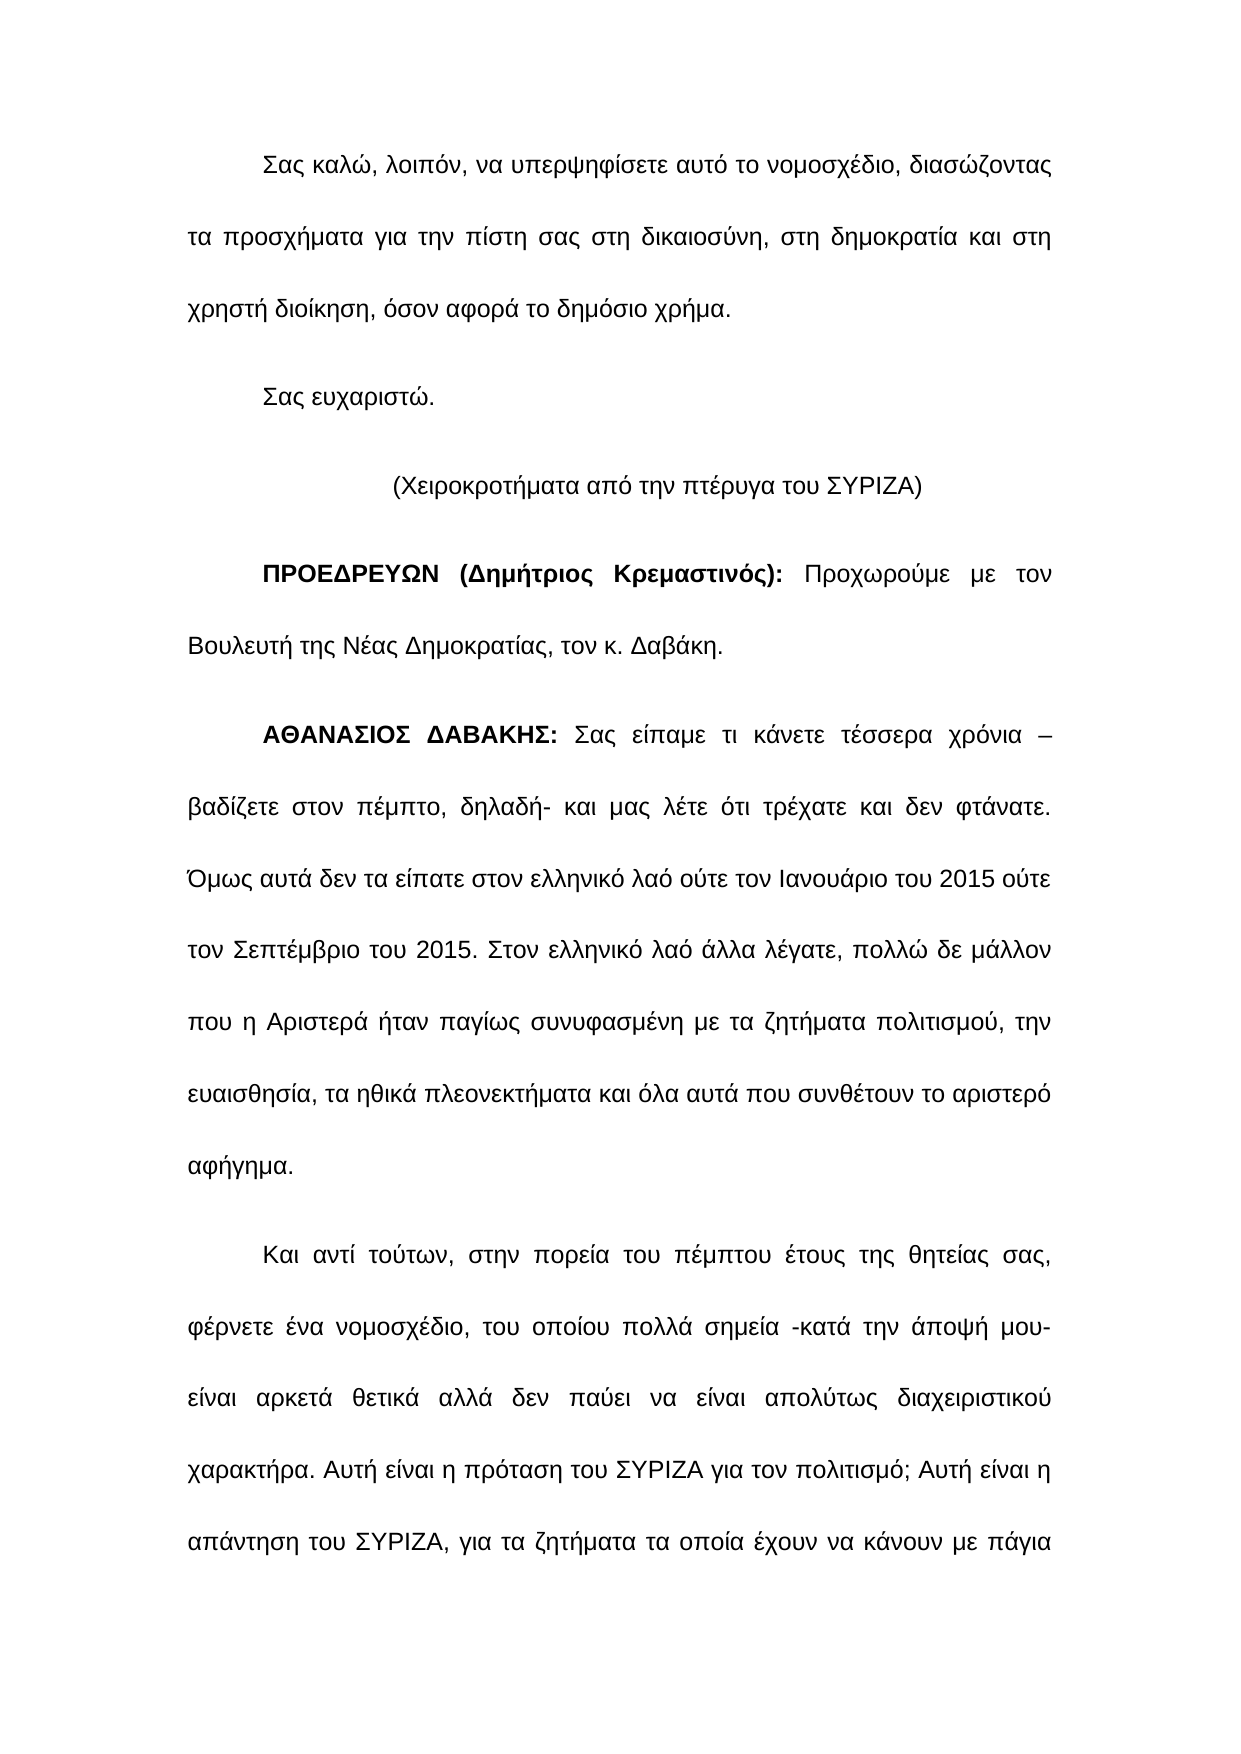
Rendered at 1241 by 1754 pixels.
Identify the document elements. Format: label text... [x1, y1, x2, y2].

text Σας ευχαριστώ. [187, 382, 1053, 411]
text Σας καλώ, λοιπόν, να υπερψηφίσετε αυτό το νομοσχέδιο, διασώζοντας τα προσχήματα για την πίστη σας στη δικαιοσύνη, στη δημοκρατία και στη χρηστή διοίκηση, όσον αφορά το δημόσιο χρήμα. [187, 150, 1053, 322]
text ΠΡΟΕΔΡΕΥΩΝ (Δημήτριος Κρεμαστινός): Προχωρούμε με τον Βουλευτή της Νέας Δημοκρατίας, τον κ. Δαβάκη. [187, 559, 1053, 660]
text ΑΘΑΝΑΣΙΟΣ ΔΑΒΑΚΗΣ: Σας είπαμε τι κάνετε τέσσερα χρόνια –βαδίζετε στον πέμπτο, δηλαδή- και μας λέτε ότι τρέχατε και δεν φτάνατε. Όμως αυτά δεν τα είπατε στον ελληνικό λαό ούτε τον Ιανουάριο του 2015 ούτε τον Σεπτέμβριο του 2015. Στον ελληνικό λαό άλλα λέγατε, πολλώ δε μάλλον που η Αριστερά ήταν παγίως συνυφασμένη με τα ζητήματα πολιτισμού, την ευαισθησία, τα ηθικά πλεονεκτήματα και όλα αυτά που συνθέτουν το αριστερό αφήγημα. [187, 720, 1053, 1180]
text (Χειροκροτήματα από την πτέρυγα του ΣΥΡΙΖΑ) [187, 471, 1053, 499]
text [187, 1239, 1053, 1556]
